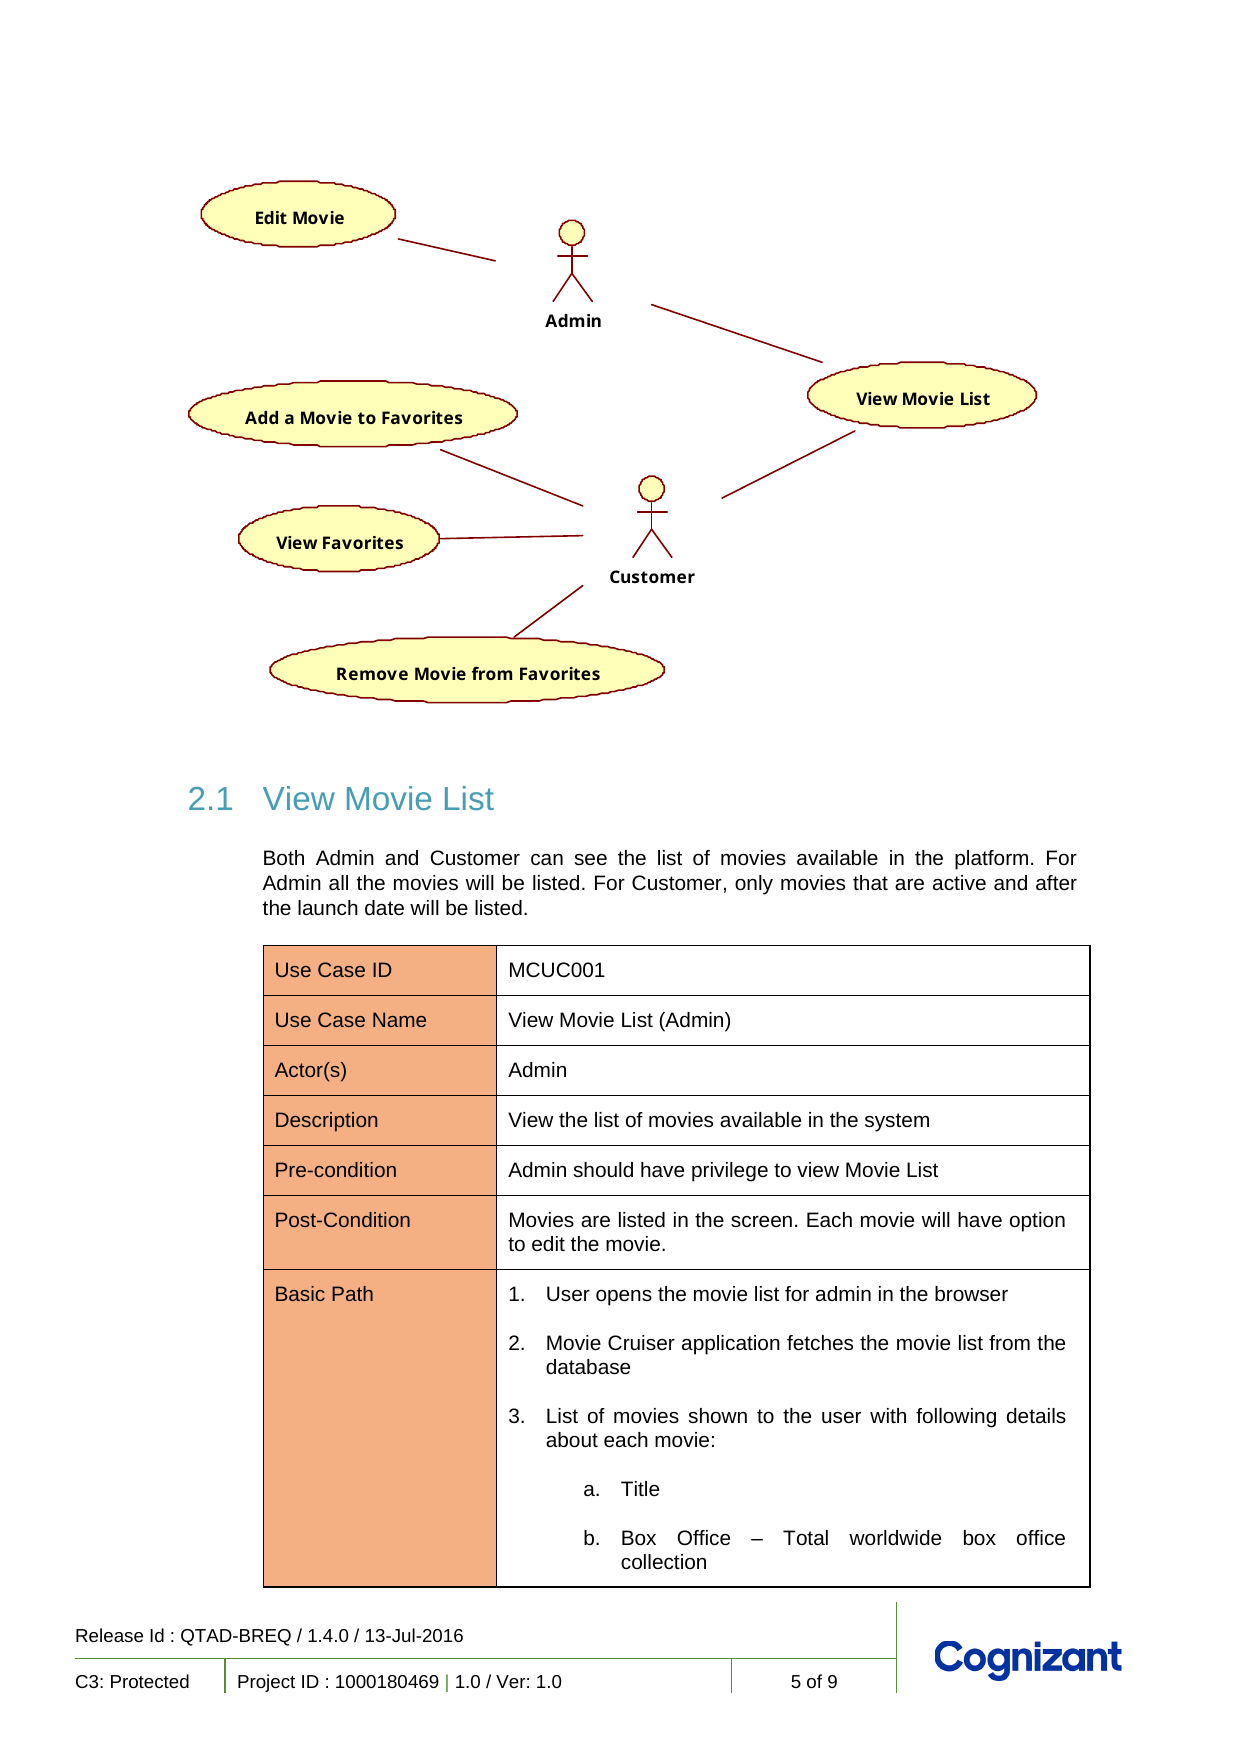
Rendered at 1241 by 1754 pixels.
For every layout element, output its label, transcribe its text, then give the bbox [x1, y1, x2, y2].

table_cell View the list of movies available in the system [497, 1096, 1089, 1145]
table_cell Admin [497, 1046, 1089, 1095]
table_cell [497, 1270, 1089, 1586]
table_cell Actor(s) [264, 1046, 496, 1095]
table_cell Description [264, 1096, 496, 1145]
table_header MCUC001 [497, 946, 1089, 995]
table_cell Admin should have privilege to view Movie List [497, 1146, 1089, 1195]
table_cell Movies are listed in the screen. Each movie will have option to edit the movie. [497, 1196, 1089, 1269]
table_cell Basic Path [264, 1270, 496, 1586]
table_header Use Case ID [264, 946, 496, 995]
table_cell View Movie List (Admin) [497, 996, 1089, 1045]
subtitle View Movie List [187, 779, 1090, 817]
table_cell Use Case Name [264, 996, 496, 1045]
text Both Admin and Customer can see the list of movies available in the platform. For Admin all the movies will be listed. For Customer, only movies that are active and after the launch date will be listed. [262, 845, 1078, 920]
table_cell Pre-condition [264, 1146, 496, 1195]
table_cell Post-Condition [264, 1196, 496, 1269]
